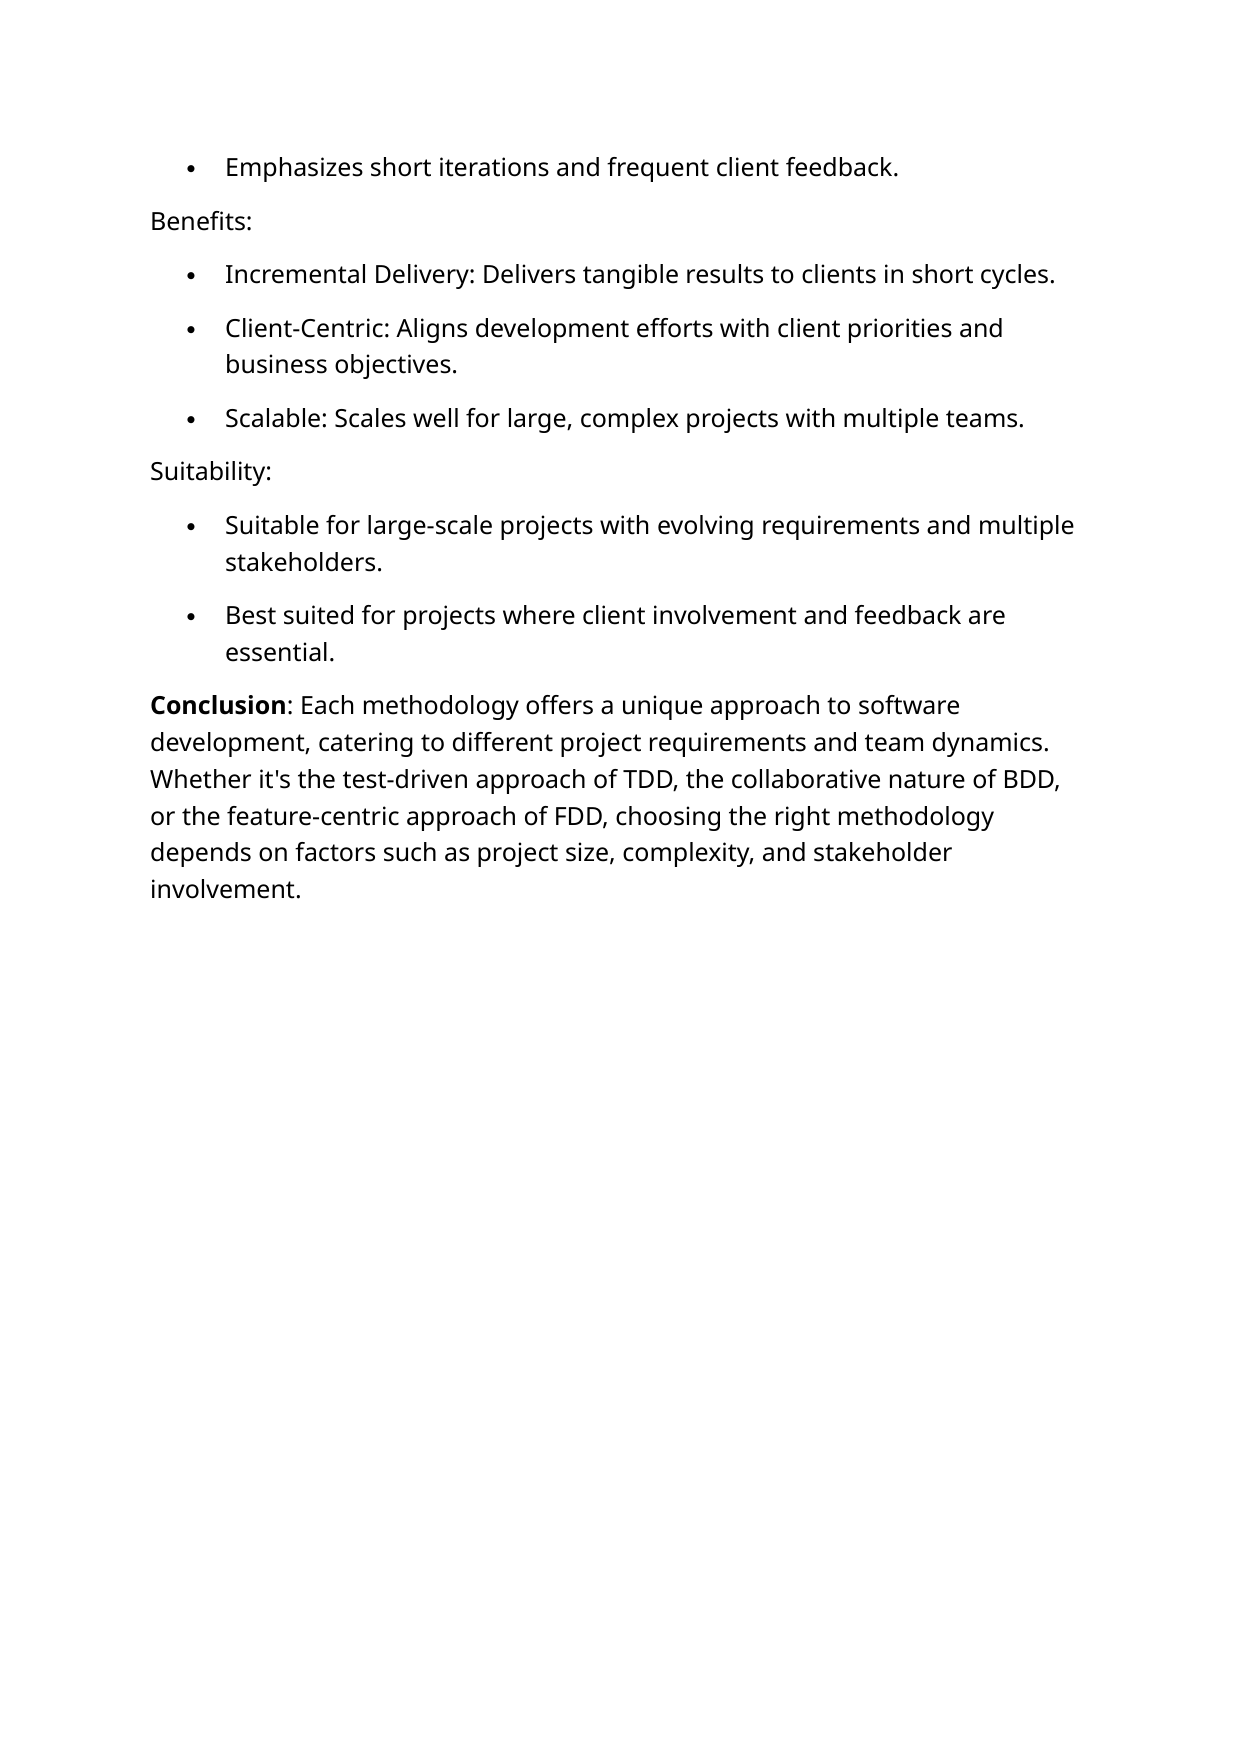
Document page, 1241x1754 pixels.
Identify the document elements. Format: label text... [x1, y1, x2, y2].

list Incremental Delivery: Delivers tangible results to clients in short cycles. [187, 257, 1090, 291]
text Conclusion: Each methodology offers a unique approach to software development, catering to different project requirements and team dynamics. Whether it's the test-driven approach of TDD, the collaborative nature of BDD, or the feature-centric approach of FDD, choosing the right methodology depends on factors such as project size, complexity, and stakeholder involvement. [150, 688, 1090, 906]
list Best suited for projects where client involvement and feedback are essential. [187, 598, 1090, 668]
list Emphasizes short iterations and frequent client feedback. [187, 150, 1090, 184]
list Suitable for large-scale projects with evolving requirements and multiple stakeholders. [187, 507, 1090, 578]
list Scalable: Scales well for large, complex projects with multiple teams. [187, 401, 1090, 434]
text Suitability: [150, 454, 1090, 488]
list Client-Centric: Aligns development efforts with client priorities and business objectives. [187, 310, 1090, 381]
text Benefits: [150, 203, 1090, 237]
